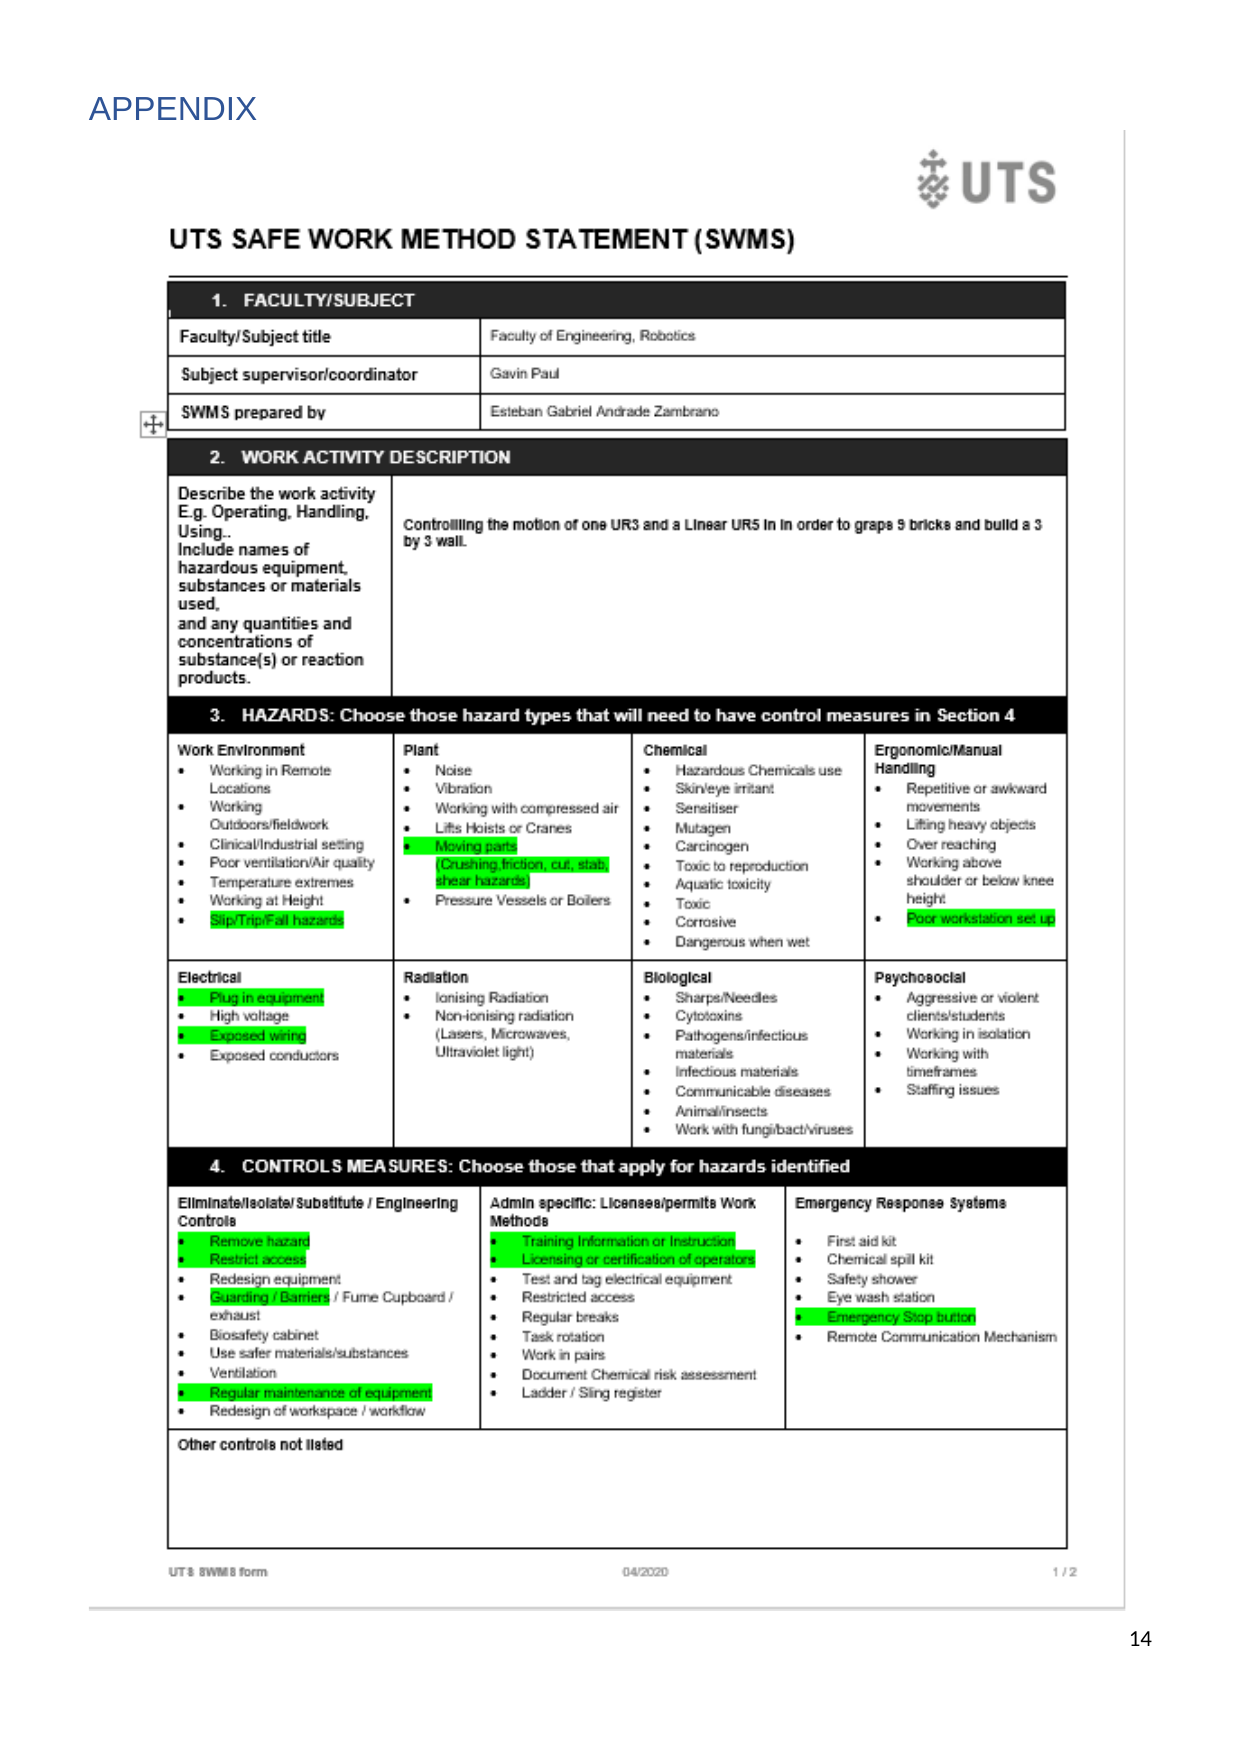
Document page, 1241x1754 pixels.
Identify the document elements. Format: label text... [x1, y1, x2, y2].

picture [88, 130, 1126, 1611]
subtitle APPENDIX [89, 89, 1152, 127]
